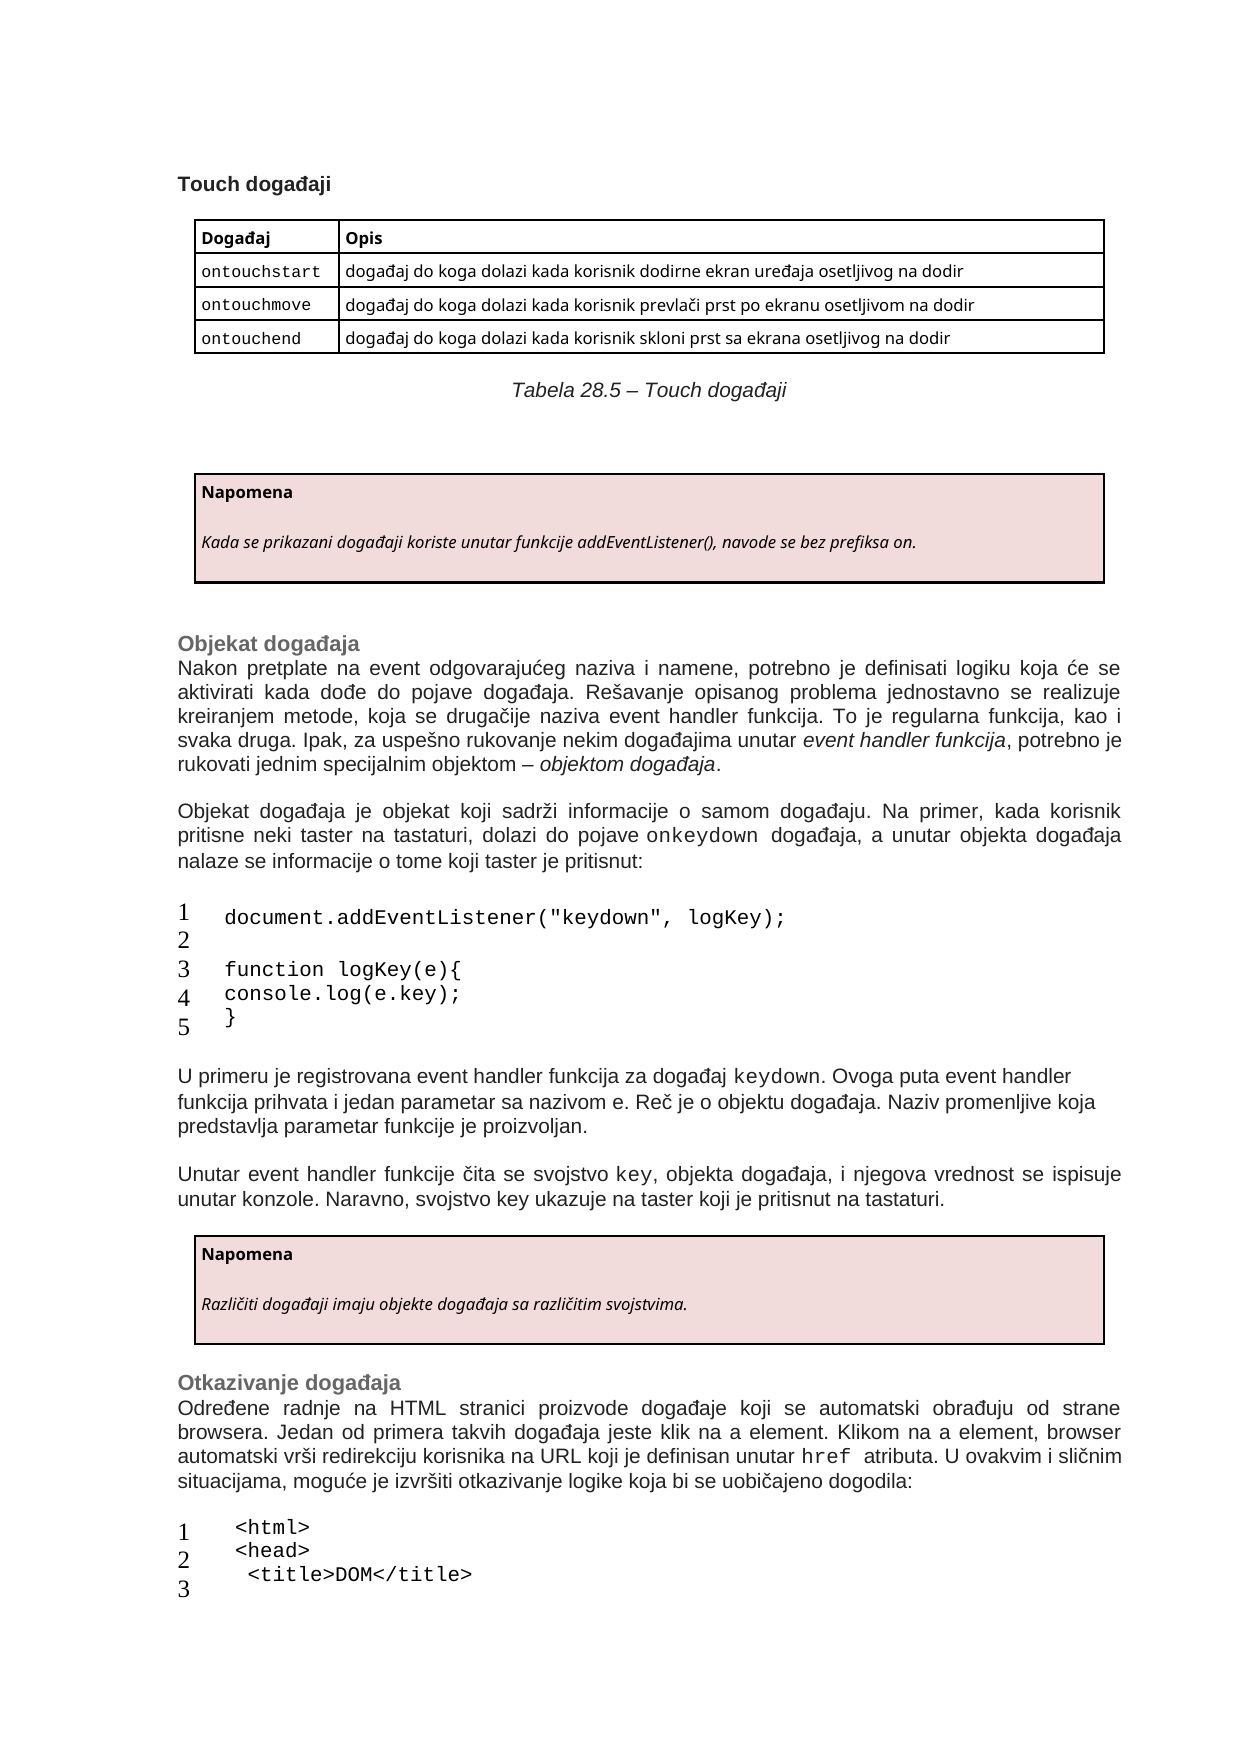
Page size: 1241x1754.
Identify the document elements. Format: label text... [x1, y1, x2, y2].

table_cell ontouchstart [196, 254, 338, 286]
table_header document.addEventListener("keydown", logKey); function logKey(e){ console.log(e.key); } [224, 897, 1088, 1040]
text Objekat događaja je objekat koji sadrži informacije o samom događaju. Na primer, kada korisnik pritisne neki taster na tastaturi, dolazi do pojave onkeydown događaja, a unutar objekta događaja nalaze se informacije o tome koji taster je pritisnut: [177, 799, 1122, 873]
text Određene radnje na HTML stranici proizvode događaje koji se automatski obrađuju od strane browsera. Jedan od primera takvih događaja jeste klik na a element. Klikom na a element, browser automatski vrši redirekciju korisnika na URL koji je definisan unutar href atributa. U ovakvim i sličnim situacijama, moguće je izvršiti otkazivanje logike koja bi se uobičajeno dogodila: [177, 1396, 1122, 1493]
text Nakon pretplate na event odgovarajućeg naziva i namene, potrebno je definisati logiku koja će se aktivirati kada dođe do pojave događaja. Rešavanje opisanog problema jednostavno se realizuje kreiranjem metode, koja se drugačije naziva event handler funkcija. To je regularna funkcija, kao i svaka druga. Ipak, za uspešno rukovanje nekim događajima unutar event handler funkcija, potrebno je rukovati jednim specijalnim objektom – objektom događaja. [177, 656, 1122, 776]
text Otkazivanje događaja [177, 1370, 1122, 1396]
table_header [177, 1517, 235, 1603]
text Unutar event handler funkcije čita se svojstvo key, objekta događaja, i njegova vrednost se ispisuje unutar konzole. Naravno, svojstvo key ukazuje na taster koji je pritisnut na tastaturi. [177, 1161, 1122, 1211]
text Touch događaji [177, 148, 1122, 196]
table_cell ontouchend [196, 321, 338, 352]
text Objekat događaja [177, 631, 1122, 656]
table_cell događaj do koga dolazi kada korisnik skloni prst sa ekrana osetljivog na dodir [340, 321, 1103, 352]
table_header Opis [340, 221, 1103, 252]
table_header Napomena Kada se prikazani događaji koriste unutar funkcije addEventListener(), navode se bez prefiksa on. [196, 475, 1103, 581]
table_header Događaj [196, 221, 338, 252]
table_cell ontouchmove [196, 288, 338, 319]
table_header 1 2 3 4 5 [177, 897, 224, 1040]
text U primeru je registrovana event handler funkcija za događaj keydown. Ovoga puta event handler funkcija prihvata i jedan parametar sa nazivom e. Reč je o objektu događaja. Naziv promenljive koja predstavlja parametar funkcije je proizvoljan. [177, 1040, 1122, 1138]
text Tabela 28.5 – Touch događaji [177, 354, 1122, 402]
table_cell događaj do koga dolazi kada korisnik prevlači prst po ekranu osetljivom na dodir [340, 288, 1103, 319]
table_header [235, 1517, 1088, 1603]
table_cell događaj do koga dolazi kada korisnik dodirne ekran uređaja osetljivog na dodir [340, 254, 1103, 286]
table_header Napomena Različiti događaji imaju objekte događaja sa različitim svojstvima. [196, 1237, 1103, 1343]
